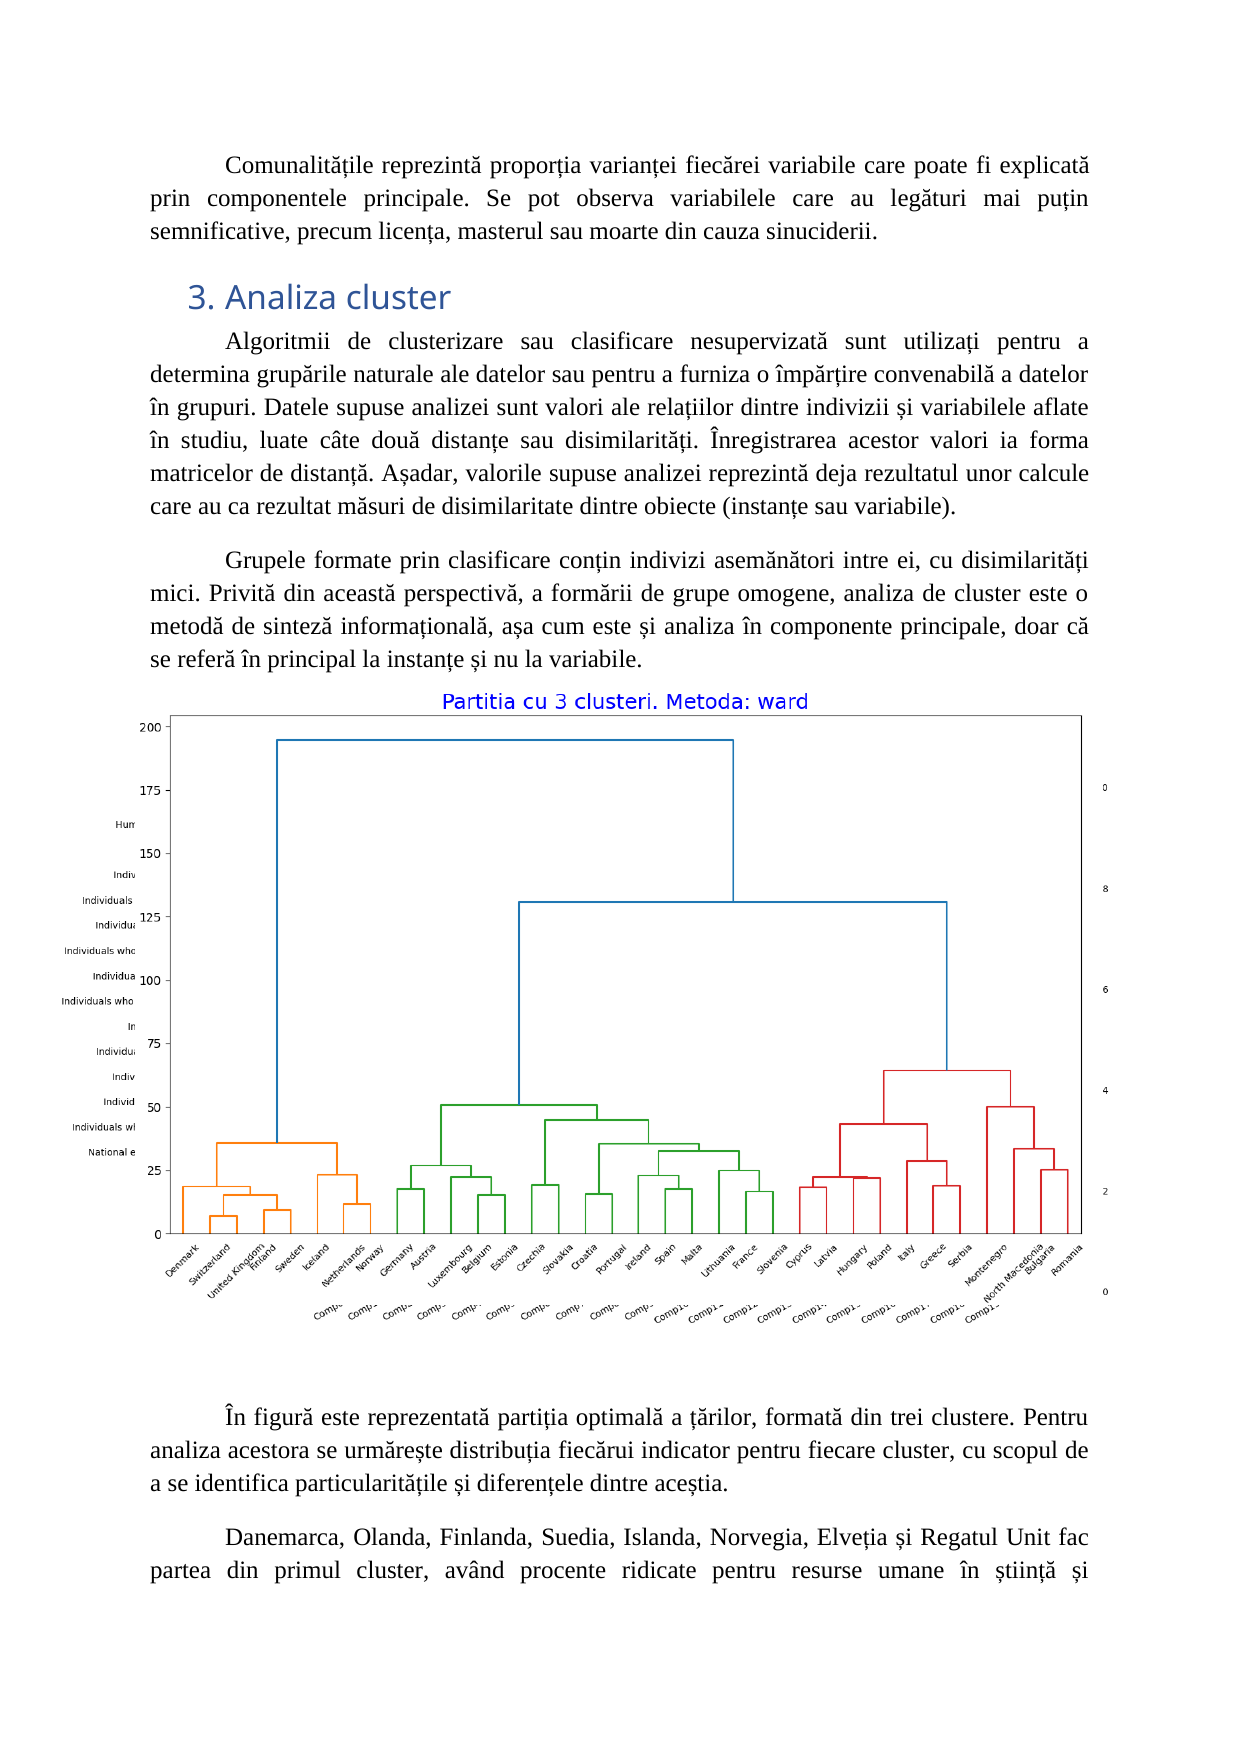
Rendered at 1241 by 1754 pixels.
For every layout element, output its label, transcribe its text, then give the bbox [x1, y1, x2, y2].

text Comunalitățile reprezintă proporția varianței fiecărei variabile care poate fi explicată prin componentele principale. Se pot observa variabilele care au legături mai puțin semnificative, precum licența, masterul sau moarte din cauza sinuciderii. [150, 150, 1090, 245]
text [150, 1522, 1090, 1584]
subtitle Analiza cluster [187, 274, 1090, 319]
picture [57, 685, 1117, 1327]
text Grupele formate prin clasificare conțin indivizi asemănători intre ei, cu disimilarități mici. Privită din această perspectivă, a formării de grupe omogene, analiza de cluster este o metodă de sinteză informațională, așa cum este și analiza în componente principale, doar că se referă în principal la instanțe și nu la variabile. [150, 545, 1090, 673]
text În figură este reprezentată partiția optimală a țărilor, formată din trei clustere. Pentru analiza acestora se urmărește distribuția fiecărui indicator pentru fiecare cluster, cu scopul de a se identifica particularitățile și diferențele dintre aceștia. [150, 1327, 1090, 1497]
text Algoritmii de clusterizare sau clasificare nesupervizată sunt utilizați pentru a determina grupările naturale ale datelor sau pentru a furniza o împărțire convenabilă a datelor în grupuri. Datele supuse analizei sunt valori ale relațiilor dintre indivizii și variabilele aflate în studiu, luate câte două distanțe sau disimilarități. Înregistrarea acestor valori ia forma matricelor de distanță. Așadar, valorile supuse analizei reprezintă deja rezultatul unor calcule care au ca rezultat măsuri de disimilaritate dintre obiecte (instanțe sau variabile). [150, 326, 1090, 520]
